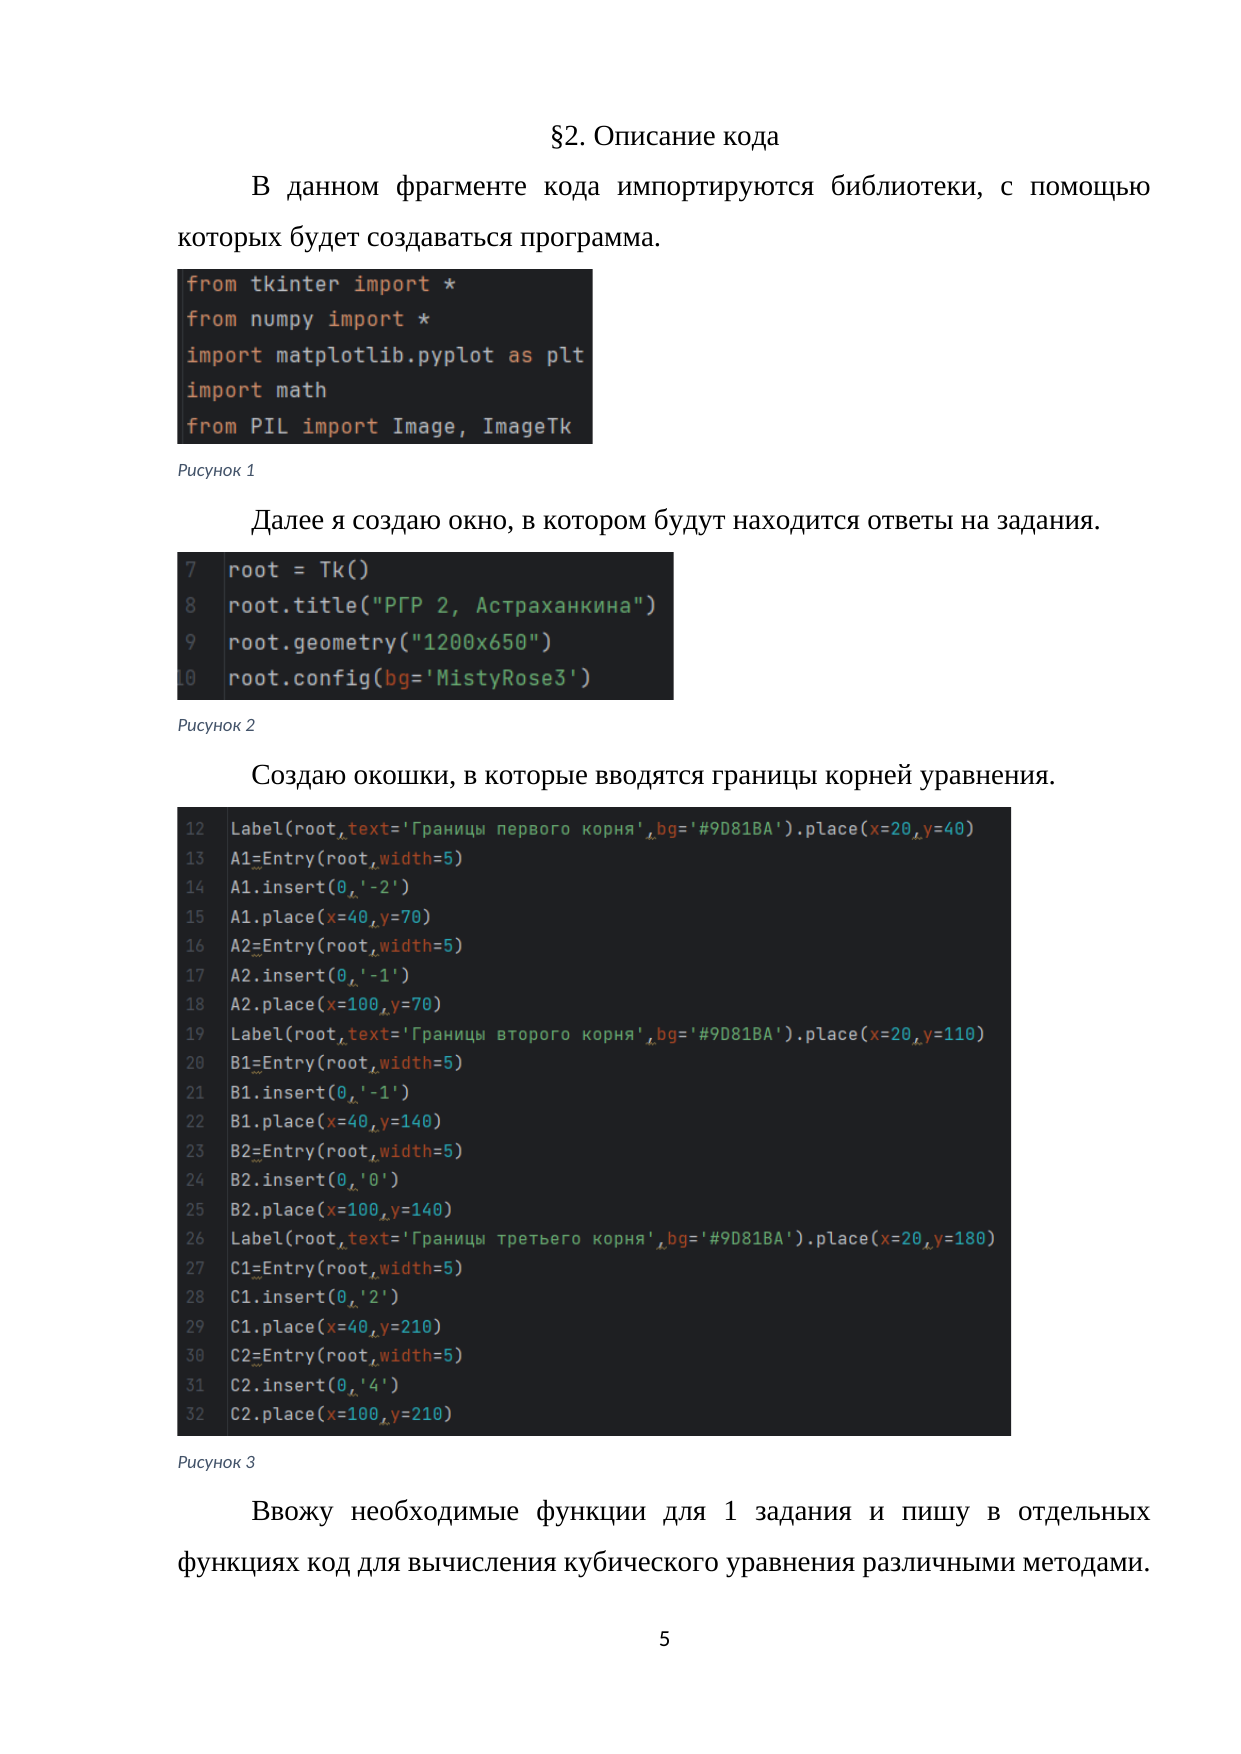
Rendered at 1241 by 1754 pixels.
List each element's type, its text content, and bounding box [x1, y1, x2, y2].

picture [177, 807, 1012, 1436]
picture [177, 269, 593, 444]
subtitle §2. Описание кода [177, 118, 1152, 152]
picture [177, 552, 674, 700]
text Далее я создаю окно, в котором будут находится ответы на задания. [177, 502, 1152, 535]
text Создаю окошки, в которые вводятся границы корней уравнения. [177, 757, 1152, 791]
text Ввожу необходимые функции для 1 задания и пишу в отдельных функциях код для вычисления кубического уравнения различными методами. [177, 1493, 1152, 1577]
text В данном фрагменте кода импортируются библиотеки, с помощью которых будет создаваться программа. [177, 168, 1152, 252]
